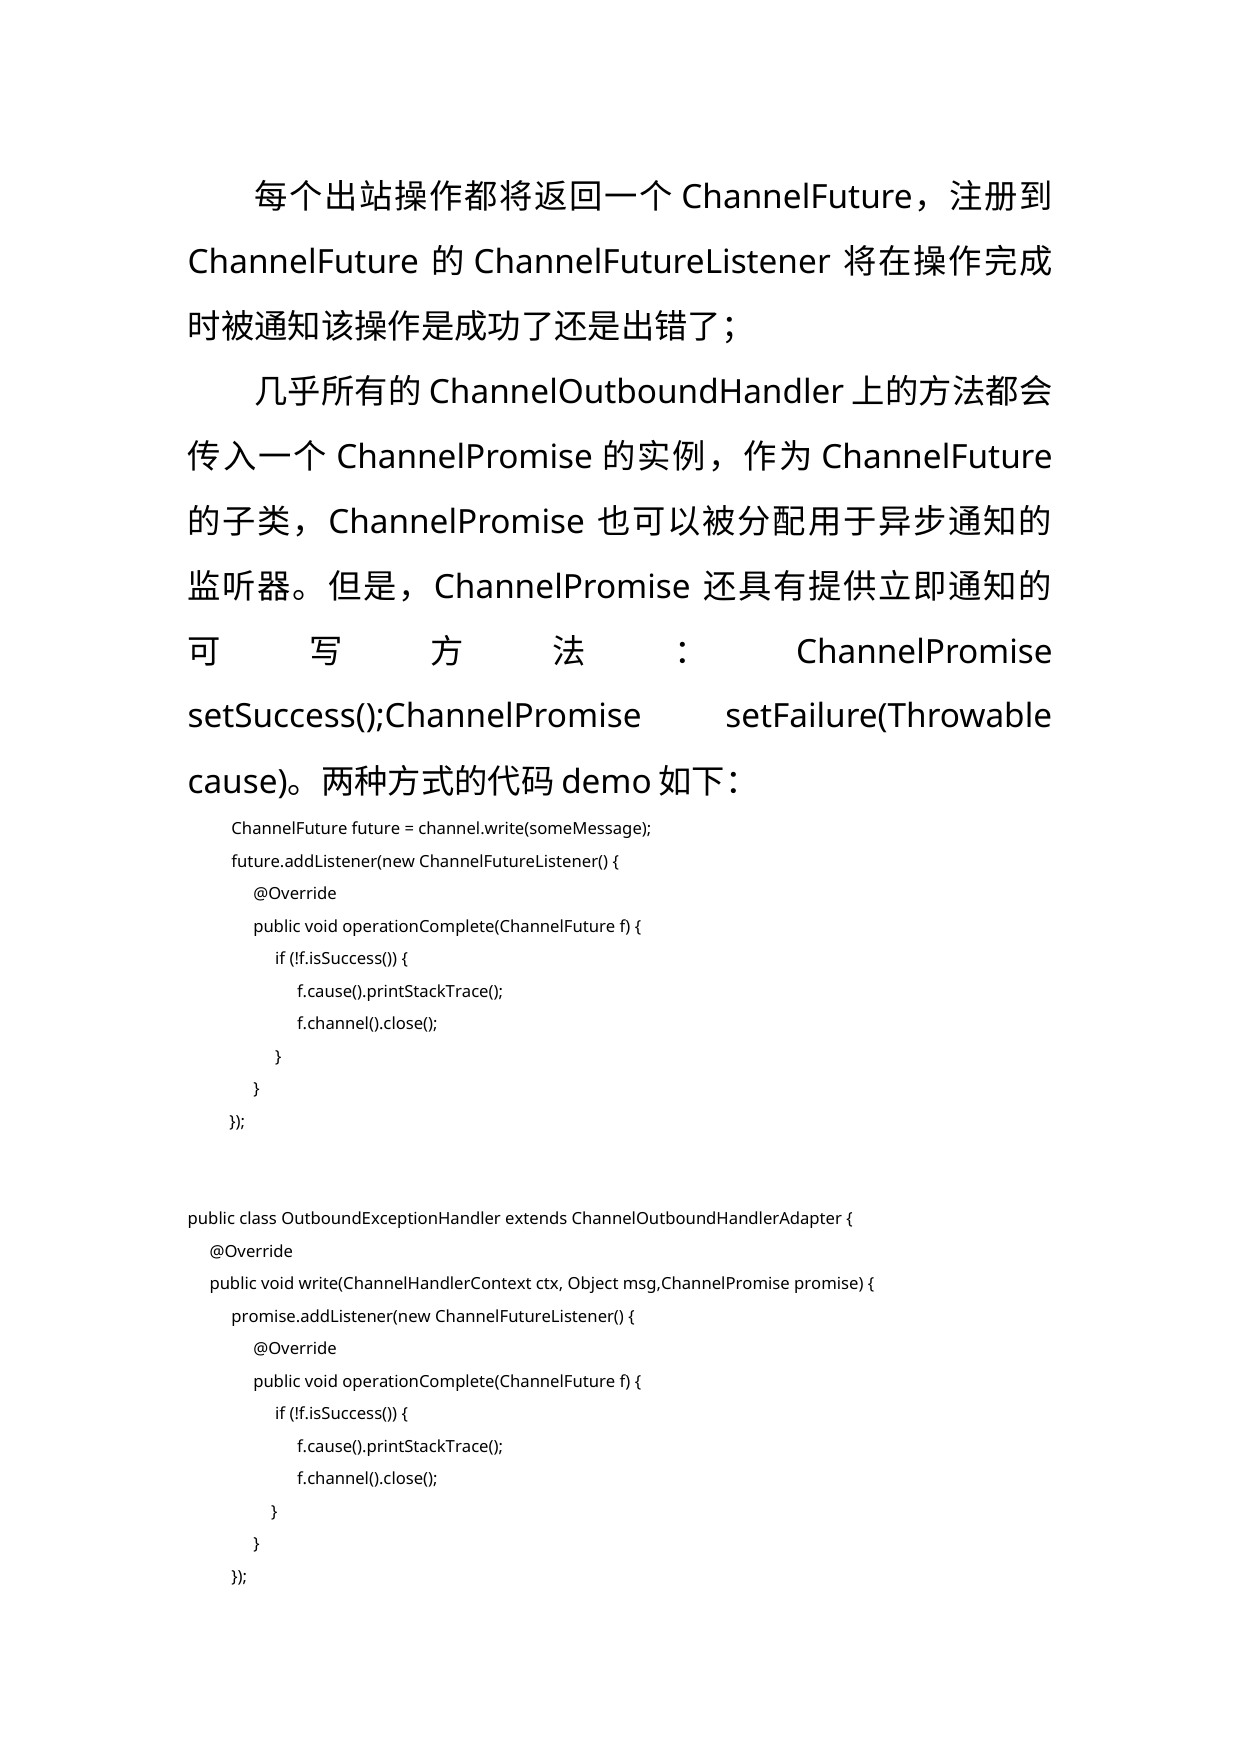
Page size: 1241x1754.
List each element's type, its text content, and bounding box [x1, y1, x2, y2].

text public void operationComplete(ChannelFuture f) { [253, 909, 1053, 942]
text f.cause().printStackTrace(); [297, 974, 1053, 1007]
text @Override [209, 1234, 1053, 1267]
text public class OutboundExceptionHandler extends ChannelOutboundHandlerAdapter { [187, 1202, 1053, 1234]
text if (!f.isSuccess()) { [275, 942, 1053, 974]
text if (!f.isSuccess()) { [275, 1397, 1053, 1429]
text } [187, 1494, 1053, 1527]
text } [253, 1072, 1053, 1104]
text f.cause().printStackTrace(); [297, 1429, 1053, 1462]
text promise.addListener(new ChannelFutureListener() { [231, 1299, 1053, 1332]
text ChannelFuture future = channel.write(someMessage); [231, 812, 1053, 844]
text public void operationComplete(ChannelFuture f) { [253, 1364, 1053, 1397]
text }); [231, 1559, 1053, 1592]
text }); [187, 1104, 1053, 1137]
text public void write(ChannelHandlerContext ctx, Object msg,ChannelPromise promise) { [209, 1267, 1053, 1299]
text 几乎所有的ChannelOutboundHandler上的方法都会传入一个ChannelPromise的实例，作为ChannelFuture 的子类，ChannelPromise 也可以被分配用于异步通知的监听器。但是，ChannelPromise 还具有提供立即通知的可写方法：ChannelPromise setSuccess();ChannelPromise setFailure(Throwable cause)。两种方式的代码demo如下： [187, 357, 1053, 812]
text } [253, 1527, 1053, 1559]
text @Override [253, 877, 1053, 909]
text f.channel().close(); [297, 1007, 1053, 1039]
text future.addListener(new ChannelFutureListener() { [231, 844, 1053, 877]
text @Override [253, 1332, 1053, 1364]
text } [275, 1039, 1053, 1072]
text 每个出站操作都将返回一个ChannelFuture，注册到ChannelFuture 的ChannelFutureListener 将在操作完成时被通知该操作是成功了还是出错了； [187, 162, 1053, 357]
text f.channel().close(); [297, 1462, 1053, 1494]
